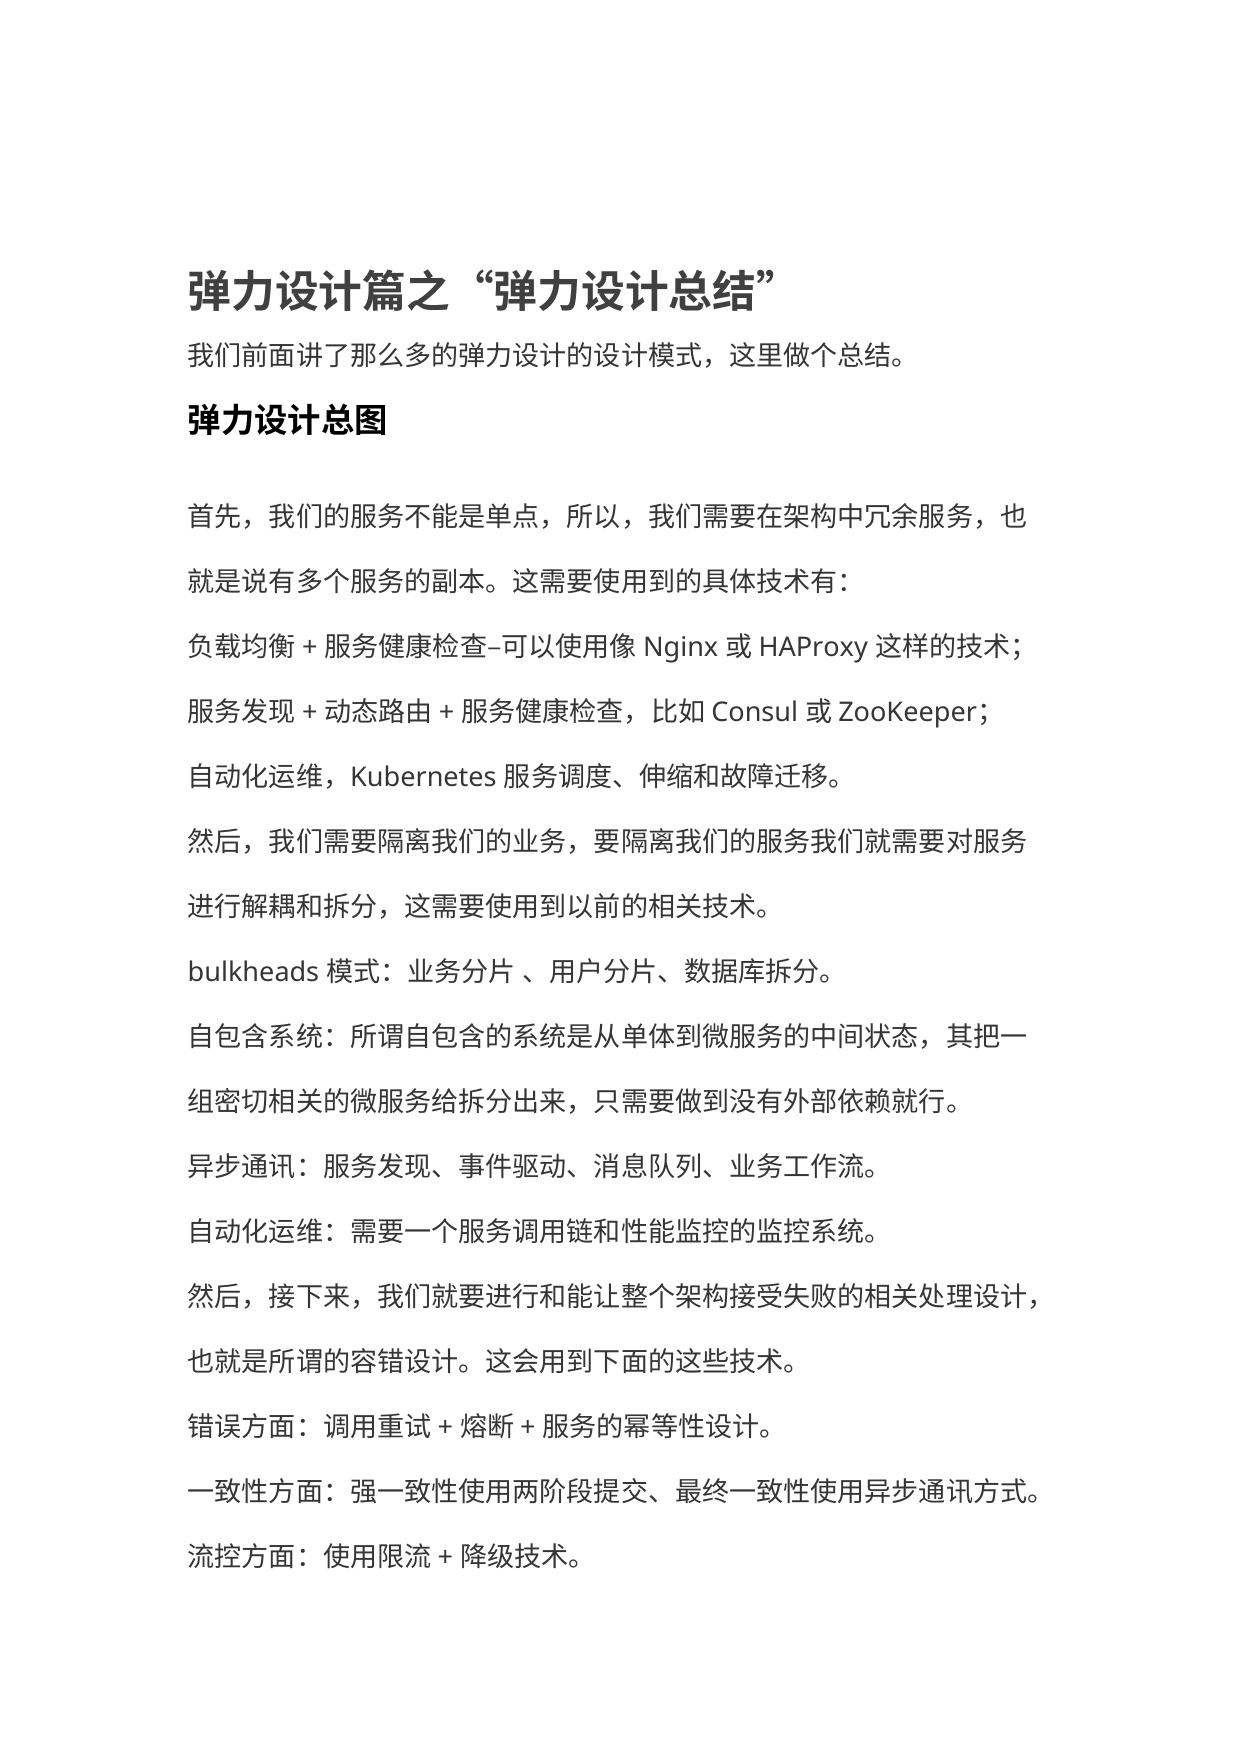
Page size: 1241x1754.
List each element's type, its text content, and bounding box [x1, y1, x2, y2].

text 服务发现 + 动态路由 + 服务健康检查，比如 Consul 或 ZooKeeper； [187, 677, 1053, 742]
text 然后，接下来，我们就要进行和能让整个架构接受失败的相关处理设计，也就是所谓的容错设计。这会用到下面的这些技术。 [187, 1262, 1053, 1392]
text 自动化运维，Kubernetes 服务调度、伸缩和故障迁移。 [187, 742, 1053, 807]
text 一致性方面：强一致性使用两阶段提交、最终一致性使用异步通讯方式。 [187, 1457, 1053, 1522]
text 首先，我们的服务不能是单点，所以，我们需要在架构中冗余服务，也就是说有多个服务的副本。这需要使用到的具体技术有： [187, 482, 1053, 612]
text 弹力设计篇之“弹力设计总结” [187, 256, 1053, 321]
text 然后，我们需要隔离我们的业务，要隔离我们的服务我们就需要对服务进行解耦和拆分，这需要使用到以前的相关技术。 [187, 807, 1053, 937]
text 我们前面讲了那么多的弹力设计的设计模式，这里做个总结。 [187, 321, 1053, 386]
text 流控方面：使用限流 + 降级技术。 [187, 1522, 1053, 1587]
text bulkheads 模式：业务分片 、用户分片、数据库拆分。 [187, 937, 1053, 1002]
text 负载均衡 + 服务健康检查–可以使用像 Nginx 或 HAProxy 这样的技术； [187, 612, 1053, 677]
text 异步通讯：服务发现、事件驱动、消息队列、业务工作流。 [187, 1132, 1053, 1197]
text 弹力设计总图 [187, 386, 1053, 451]
text 错误方面：调用重试 + 熔断 + 服务的幂等性设计。 [187, 1392, 1053, 1457]
text 自包含系统：所谓自包含的系统是从单体到微服务的中间状态，其把一组密切相关的微服务给拆分出来，只需要做到没有外部依赖就行。 [187, 1002, 1053, 1132]
text 自动化运维：需要一个服务调用链和性能监控的监控系统。 [187, 1197, 1053, 1262]
